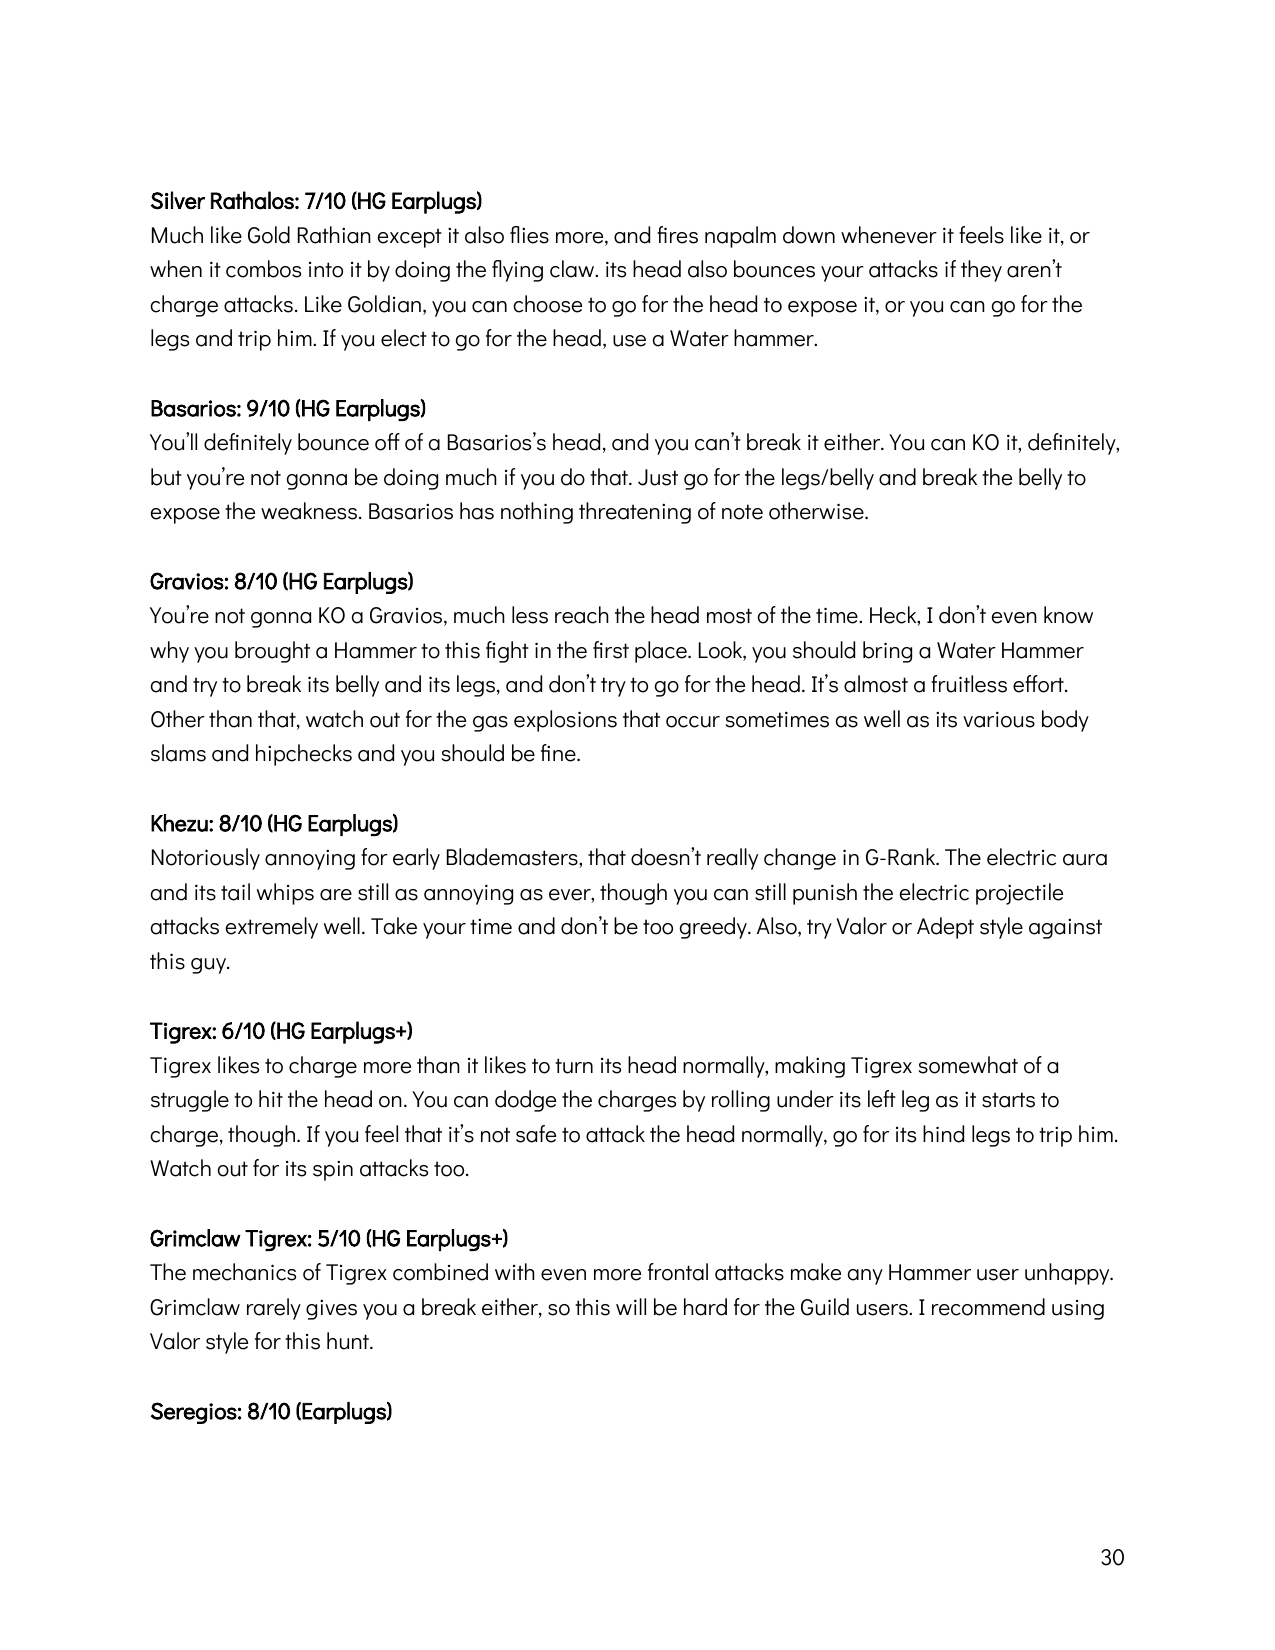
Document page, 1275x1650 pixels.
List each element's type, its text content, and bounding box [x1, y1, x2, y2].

text Tigrex likes to charge more than it likes to turn its head normally, making Tigrex somewhat of a struggle to hit the head on. You can dodge the charges by rolling under its left leg as it starts to charge, though. If you feel that it’s not safe to attack the head normally, go for its hind legs to trip him. Watch out for its spin attacks too. [150, 1049, 1125, 1183]
text Much like Gold Rathian except it also flies more, and fires napalm down whenever it feels like it, or when it combos into it by doing the flying claw. its head also bounces your attacks if they aren’t charge attacks. Like Goldian, you can choose to go for the head to expose it, or you can go for the legs and trip him. If you elect to go for the head, use a Water hammer. [150, 219, 1125, 353]
text You’re not gonna KO a Gravios, much less reach the head most of the time. Heck, I don’t even know why you brought a Hammer to this fight in the first place. Look, you should bring a Water Hammer and try to break its belly and its legs, and don’t try to go for the head. It’s almost a fruitless effort. Other than that, watch out for the gas explosions that occur sometimes as well as its various body slams and hipchecks and you should be fine. [150, 599, 1125, 768]
text Khezu: 8/10 (HG Earplugs) [150, 807, 1125, 837]
text Silver Rathalos: 7/10 (HG Earplugs) [150, 184, 1125, 215]
text Seregios: 8/10 (Earplugs) [150, 1395, 1125, 1425]
text Grimclaw Tigrex: 5/10 (HG Earplugs+) [150, 1222, 1125, 1252]
text Basarios: 9/10 (HG Earplugs) [150, 392, 1125, 422]
text Gravios: 8/10 (HG Earplugs) [150, 565, 1125, 595]
text You’ll definitely bounce off of a Basarios’s head, and you can’t break it either. You can KO it, definitely, but you’re not gonna be doing much if you do that. Just go for the legs/belly and break the belly to expose the weakness. Basarios has nothing threatening of note otherwise. [150, 427, 1125, 526]
text Tigrex: 6/10 (HG Earplugs+) [150, 1014, 1125, 1045]
text The mechanics of Tigrex combined with even more frontal attacks make any Hammer user unhappy. Grimclaw rarely gives you a break either, so this will be hard for the Guild users. I recommend using Valor style for this hunt. [150, 1257, 1125, 1356]
text Notoriously annoying for early Blademasters, that doesn’t really change in G-Rank. The electric aura and its tail whips are still as annoying as ever, though you can still punish the electric projectile attacks extremely well. Take your time and don’t be too greedy. Also, try Valor or Adept style against this guy. [150, 842, 1125, 976]
